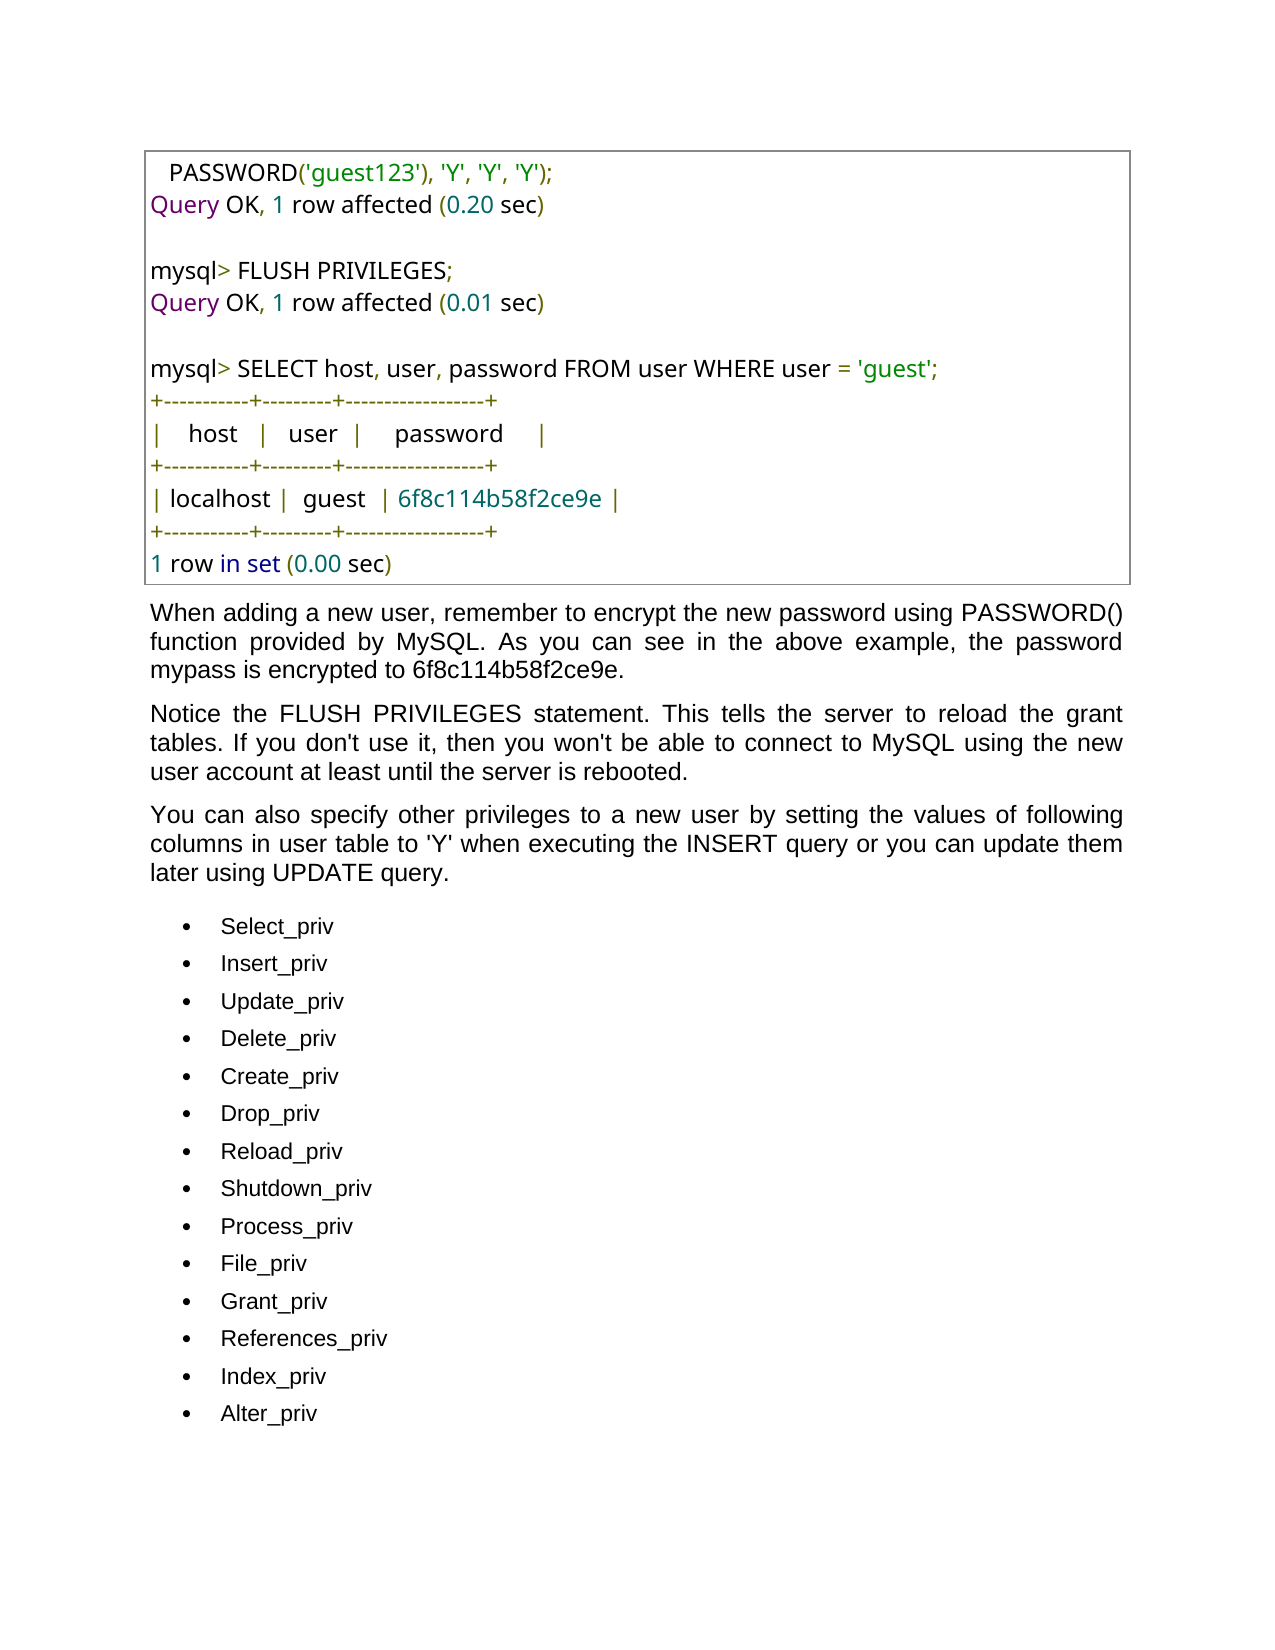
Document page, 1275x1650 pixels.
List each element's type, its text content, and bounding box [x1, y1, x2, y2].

list File_priv [183, 1239, 1125, 1277]
list Reload_priv [183, 1127, 1125, 1164]
list Index_priv [183, 1352, 1125, 1389]
text Query OK, 1 row affected (0.20 sec) [150, 188, 1125, 221]
list Delete_priv [183, 1014, 1125, 1052]
text PASSWORD('guest123'), 'Y', 'Y', 'Y'); [146, 152, 1129, 188]
text 1 row in set (0.00 sec) [146, 541, 1129, 584]
text mysql> SELECT host, user, password FROM user WHERE user = 'guest'; [150, 351, 1125, 384]
text Query OK, 1 row affected (0.01 sec) [150, 286, 1125, 319]
text | localhost | guest | 6f8c114b58f2ce9e | [150, 482, 1125, 514]
list Select_priv [183, 902, 1125, 939]
list Alter_priv [183, 1389, 1125, 1427]
list Create_priv [183, 1052, 1125, 1089]
text Notice the FLUSH PRIVILEGES statement. This tells the server to reload the grant tables. If you don't use it, then you won't be able to connect to MySQL using the new user account at least until the server is rebooted. [150, 699, 1125, 785]
list Shutdown_priv [183, 1164, 1125, 1202]
list Drop_priv [183, 1089, 1125, 1127]
list Update_priv [183, 977, 1125, 1014]
text +-----------+---------+------------------+ [150, 449, 1125, 482]
text mysql> FLUSH PRIVILEGES; [150, 253, 1125, 286]
text When adding a new user, remember to encrypt the new password using PASSWORD() function provided by MySQL. As you can see in the above example, the password mypass is encrypted to 6f8c114b58f2ce9e. [150, 598, 1125, 684]
text You can also specify other privileges to a new user by setting the values of following columns in user table to 'Y' when executing the INSERT query or you can update them later using UPDATE query. [150, 800, 1125, 887]
text +-----------+---------+------------------+ [150, 384, 1125, 417]
text | host | user | password | [150, 417, 1125, 449]
list References_priv [183, 1314, 1125, 1352]
text +-----------+---------+------------------+ [150, 514, 1125, 541]
list Process_priv [183, 1202, 1125, 1239]
list Insert_priv [183, 939, 1125, 977]
list Grant_priv [183, 1277, 1125, 1314]
